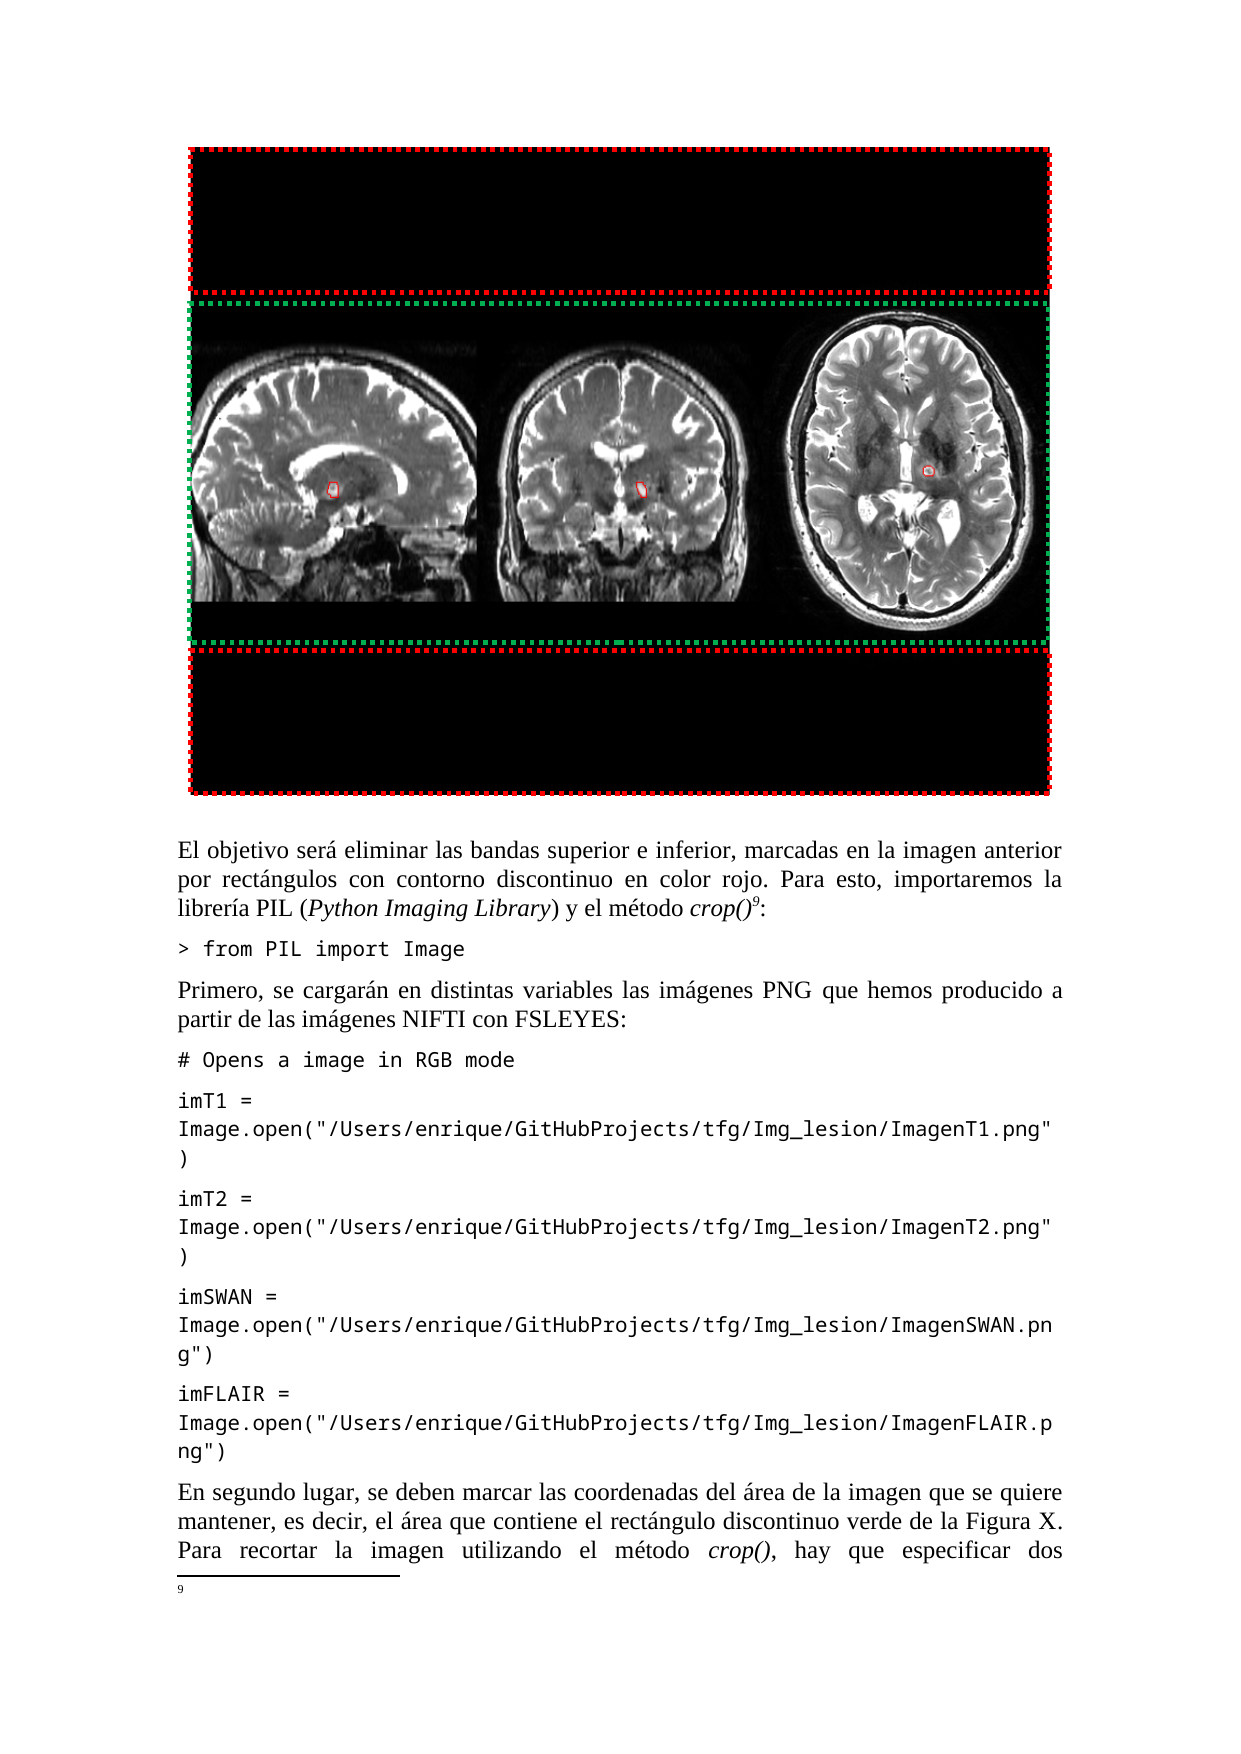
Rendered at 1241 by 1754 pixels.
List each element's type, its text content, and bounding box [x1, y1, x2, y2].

text El objetivo será eliminar las bandas superior e inferior, marcadas en la imagen anterior por rectángulos con contorno discontinuo en color rojo. Para esto, importaremos la librería PIL (Python Imaging Library) y el método crop(): [177, 836, 1063, 922]
text imFLAIR = Image.open("/Users/enrique/GitHubProjects/tfg/Img_lesion/ImagenFLAIR.png") [177, 1379, 1063, 1465]
picture [190, 147, 1050, 795]
text > from PIL import Image [177, 934, 1063, 963]
text Primero, se cargarán en distintas variables las imágenes PNG que hemos producido a partir de las imágenes NIFTI con FSLEYES: [177, 975, 1063, 1033]
text imSWAN = Image.open("/Users/enrique/GitHubProjects/tfg/Img_lesion/ImagenSWAN.png") [177, 1282, 1063, 1367]
text imT2 = Image.open("/Users/enrique/GitHubProjects/tfg/Img_lesion/ImagenT2.png") [177, 1184, 1063, 1269]
text imT1 = Image.open("/Users/enrique/GitHubProjects/tfg/Img_lesion/ImagenT1.png") [177, 1086, 1063, 1171]
text # Opens a image in RGB mode [177, 1045, 1063, 1074]
